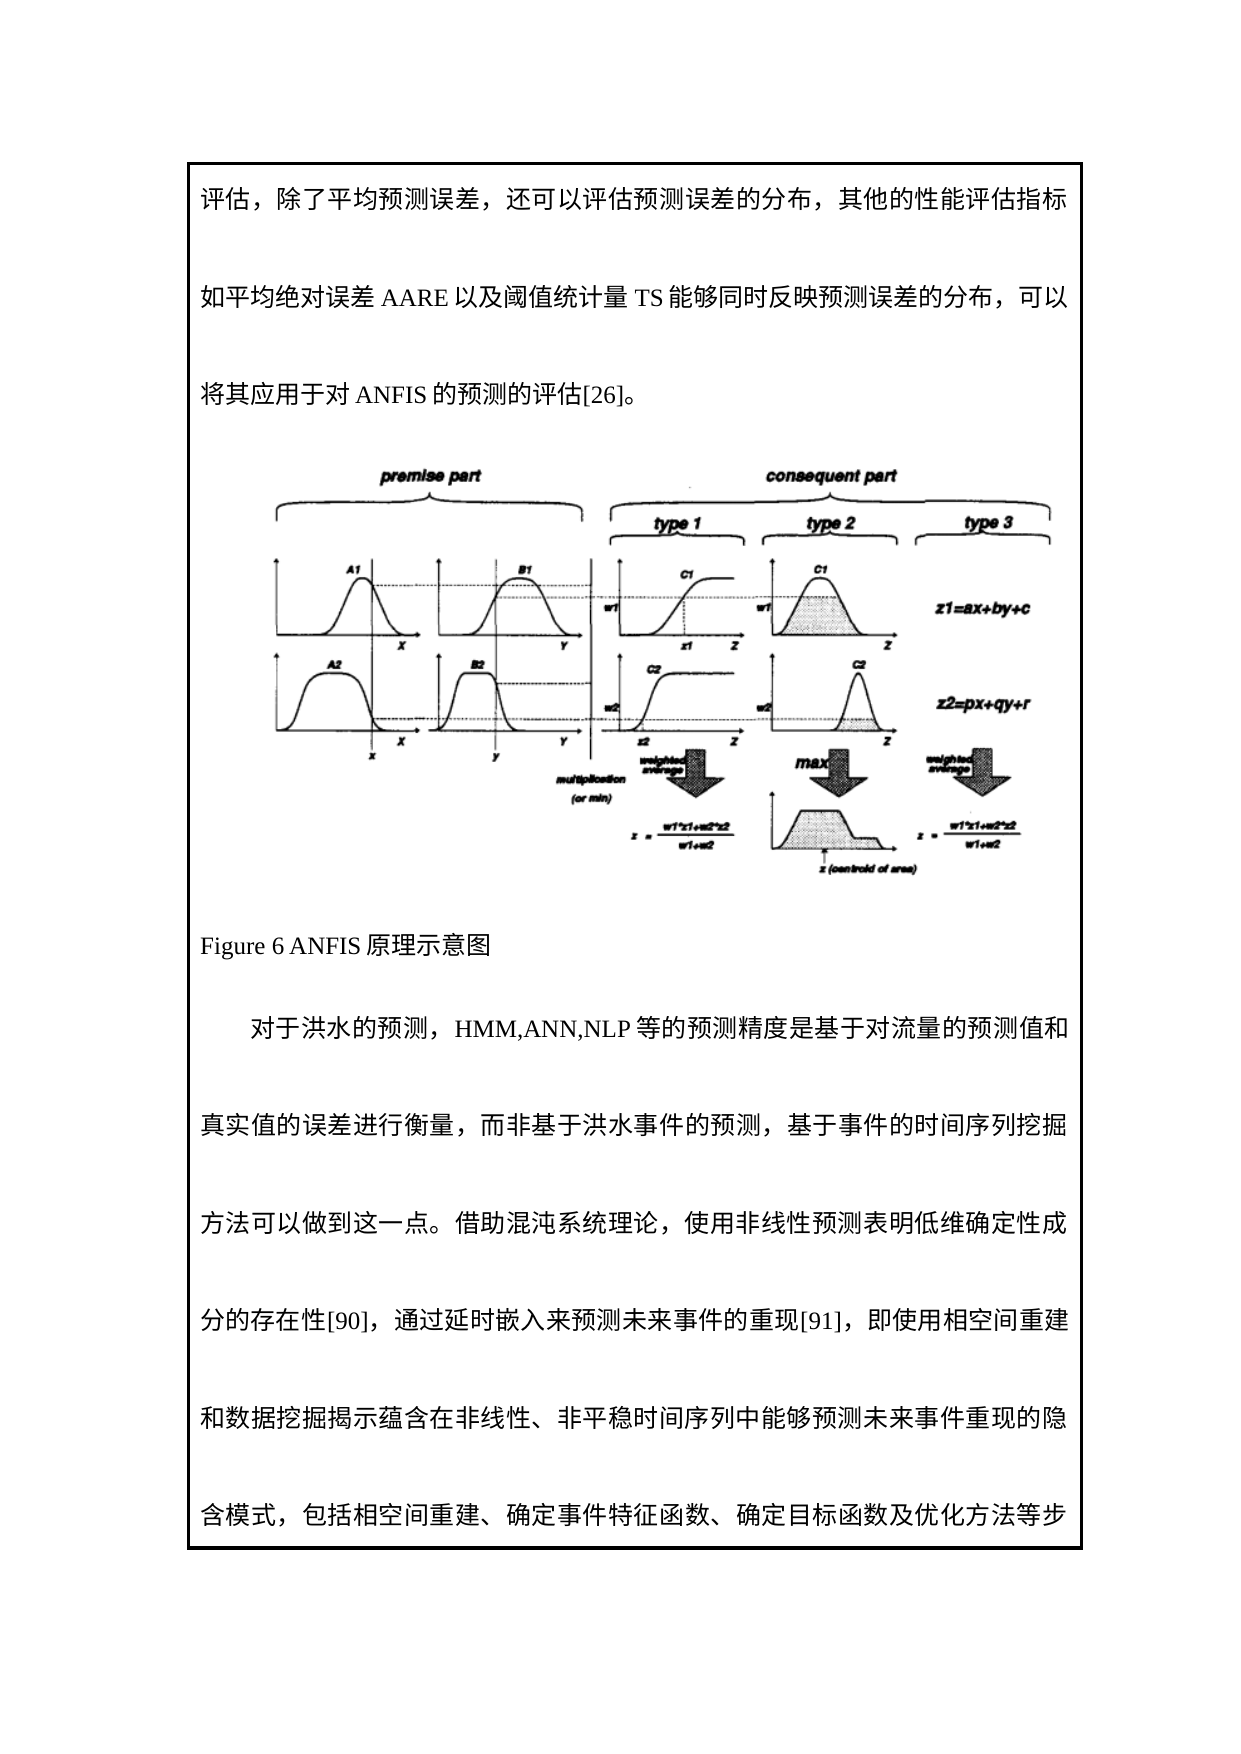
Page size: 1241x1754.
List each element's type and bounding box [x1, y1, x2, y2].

table_header [190, 165, 1080, 1546]
